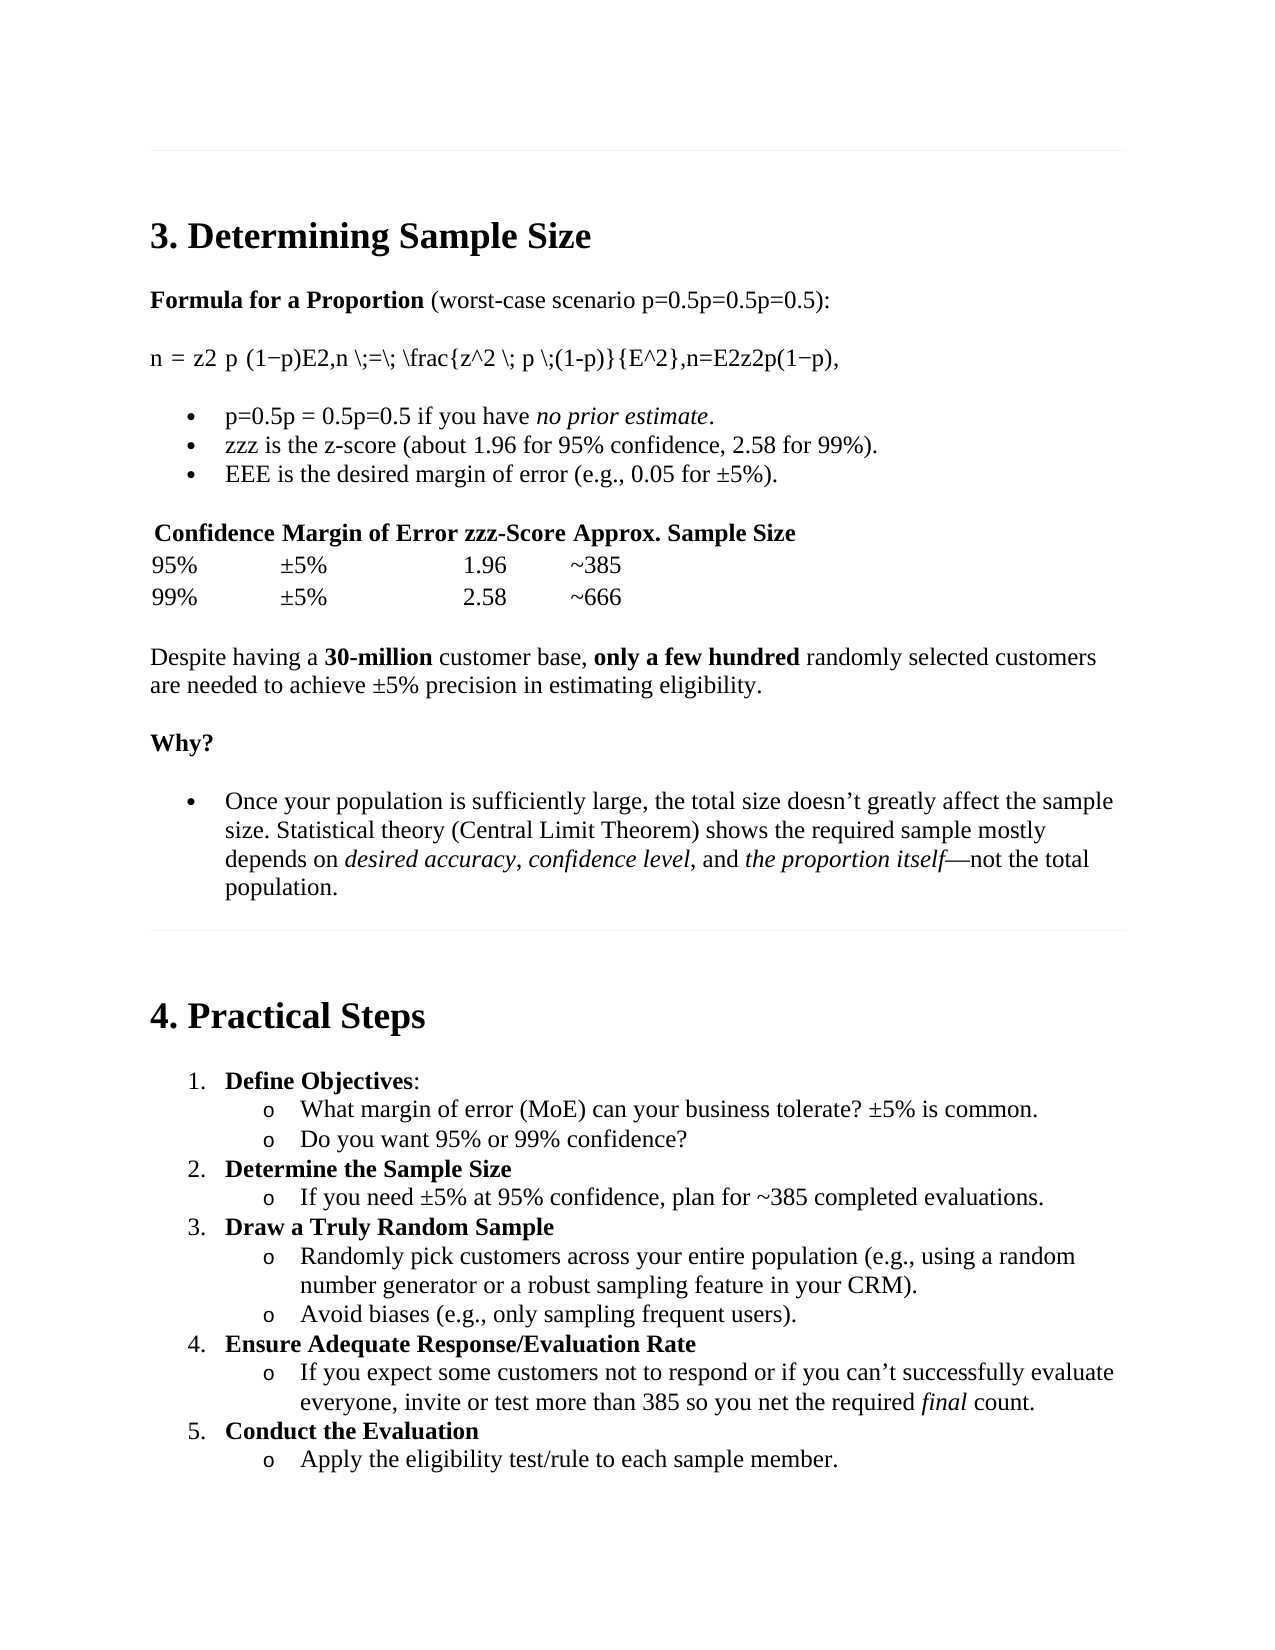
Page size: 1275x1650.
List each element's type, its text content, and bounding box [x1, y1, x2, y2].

text n = z2 p (1−p)E2,n \;=\; \frac{z^2 \; p \;(1-p)}{E^2},n=E2z2p(1−p)​, [150, 343, 1125, 372]
list Once your population is sufficiently large, the total size doesn’t greatly affect the sample size. Statistical theory (Central Limit Theorem) shows the required sample mostly depends on desired accuracy, confidence level, and the proportion itself—not the total population. [187, 786, 1125, 901]
text Why? [150, 728, 1125, 757]
table_cell 95% [150, 549, 278, 581]
list Avoid biases (e.g., only sampling frequent users). [262, 1299, 1125, 1329]
text 4. Practical Steps [150, 993, 1125, 1037]
list If you expect some customers not to respond or if you can’t successfully evaluate everyone, invite or test more than 385 so you net the required final count. [262, 1357, 1125, 1416]
list Do you want 95% or 99% confidence? [262, 1124, 1125, 1154]
list Randomly pick customers across your entire population (e.g., using a random number generator or a robust sampling feature in your CRM). [262, 1241, 1125, 1299]
table_cell ±5% [279, 549, 461, 581]
list Apply the eligibility test/rule to each sample member. [262, 1444, 1125, 1474]
list zzz is the z‐score (about 1.96 for 95% confidence, 2.58 for 99%). [187, 430, 1125, 459]
list Draw a Truly Random Sample [187, 1212, 1125, 1241]
text Despite having a 30-million customer base, only a few hundred randomly selected customers are needed to achieve ±5% precision in estimating eligibility. [150, 642, 1125, 699]
table_cell 1.96 [461, 549, 569, 581]
text Formula for a Proportion (worst-case scenario p=0.5p=0.5p=0.5): [150, 286, 1125, 314]
table_header zzz-Score [461, 517, 569, 549]
list Conduct the Evaluation [187, 1416, 1125, 1444]
text 3. Determining Sample Size [150, 213, 1125, 256]
list EEE is the desired margin of error (e.g., 0.05 for ±5%). [187, 459, 1125, 488]
list Ensure Adequate Response/Evaluation Rate [187, 1329, 1125, 1357]
list If you need ±5% at 95% confidence, plan for ~385 completed evaluations. [262, 1182, 1125, 1212]
table_cell ~666 [569, 581, 800, 612]
list What margin of error (MoE) can your business tolerate? ±5% is common. [262, 1094, 1125, 1124]
table_header Confidence [150, 517, 278, 549]
table_header Margin of Error [279, 517, 461, 549]
table_cell 2.58 [461, 581, 569, 612]
list Define Objectives: [187, 1066, 1125, 1094]
table_cell ±5% [279, 581, 461, 612]
table_cell ~385 [569, 549, 800, 581]
table_cell 99% [150, 581, 278, 612]
list Determine the Sample Size [187, 1154, 1125, 1182]
table_header Approx. Sample Size [569, 517, 800, 549]
list p=0.5p = 0.5p=0.5 if you have no prior estimate. [187, 401, 1125, 430]
